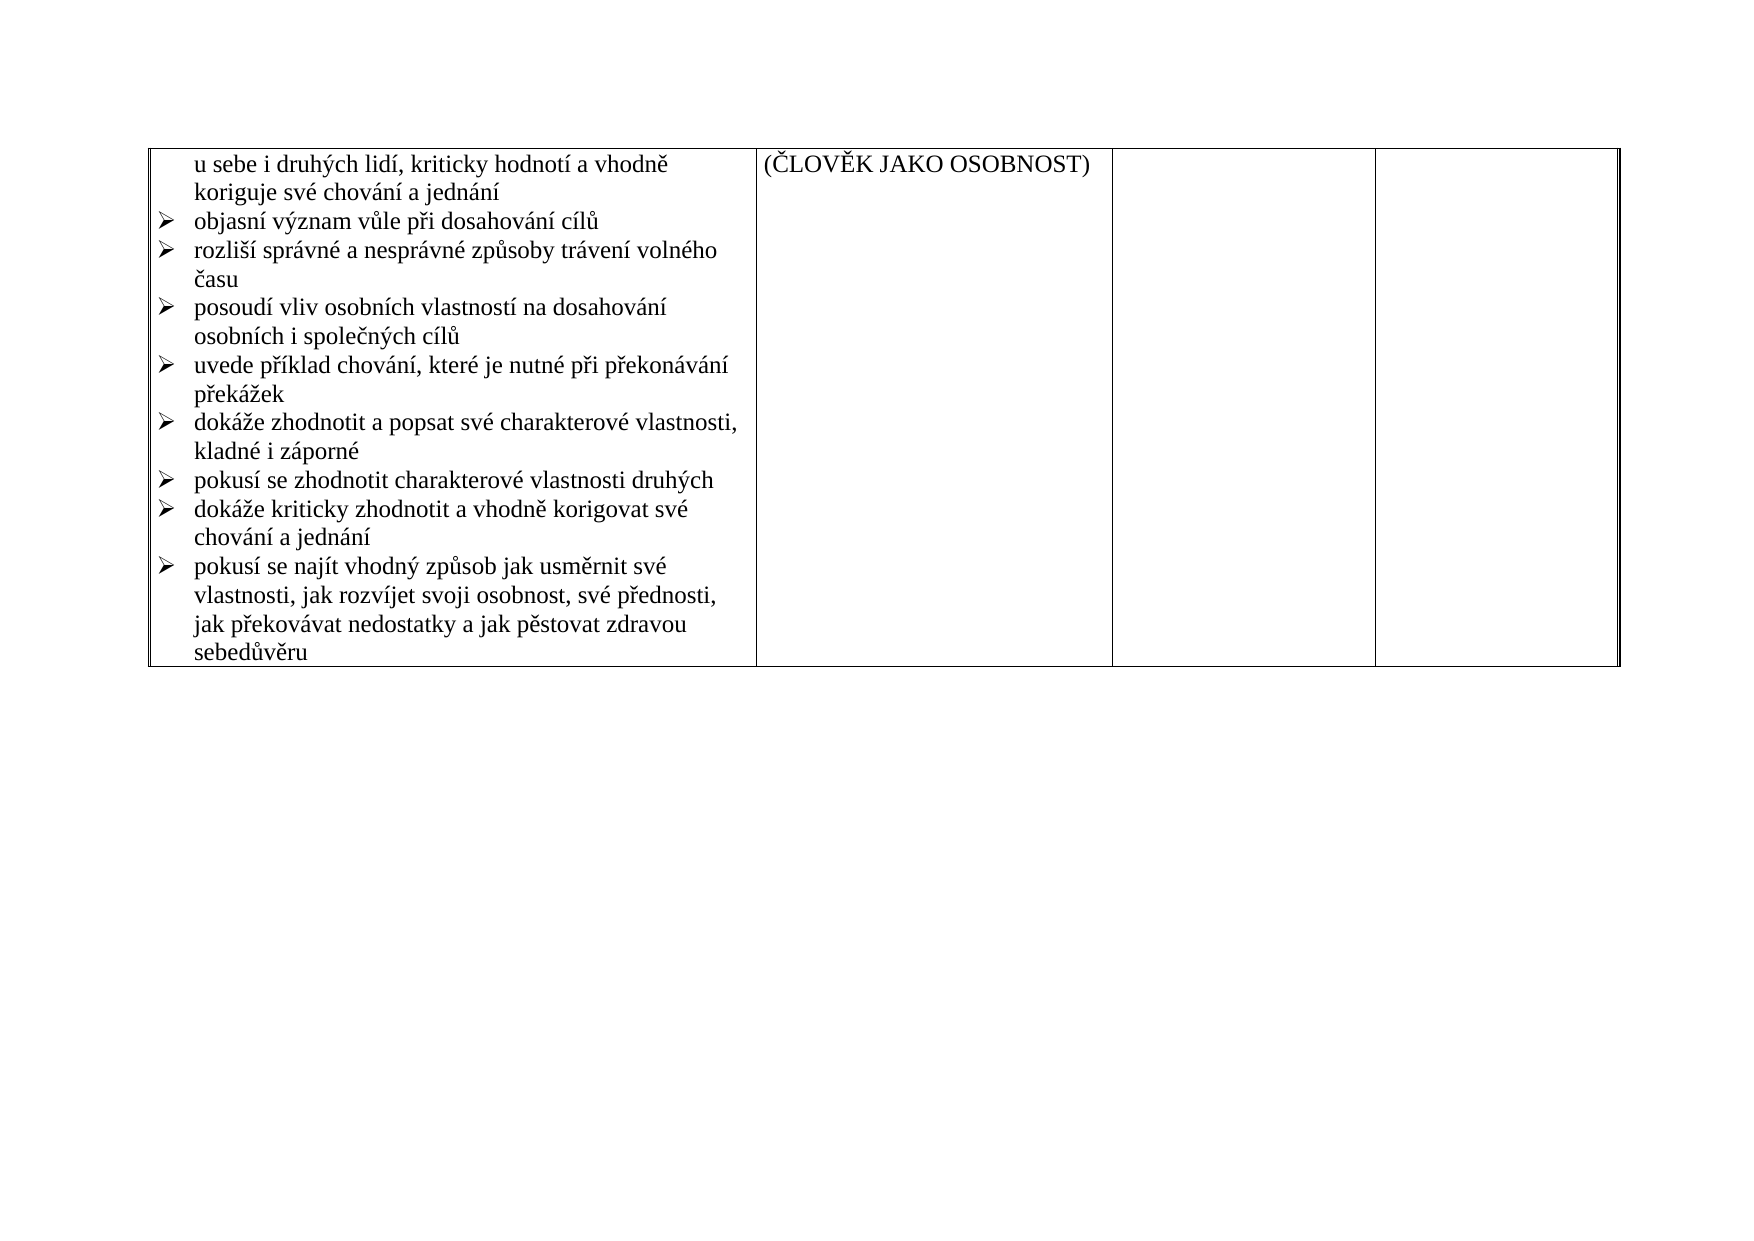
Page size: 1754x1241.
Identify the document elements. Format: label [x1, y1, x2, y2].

table_cell [1113, 149, 1375, 666]
table_cell [757, 149, 1112, 666]
table_cell [151, 149, 756, 666]
table_cell [1376, 149, 1617, 666]
